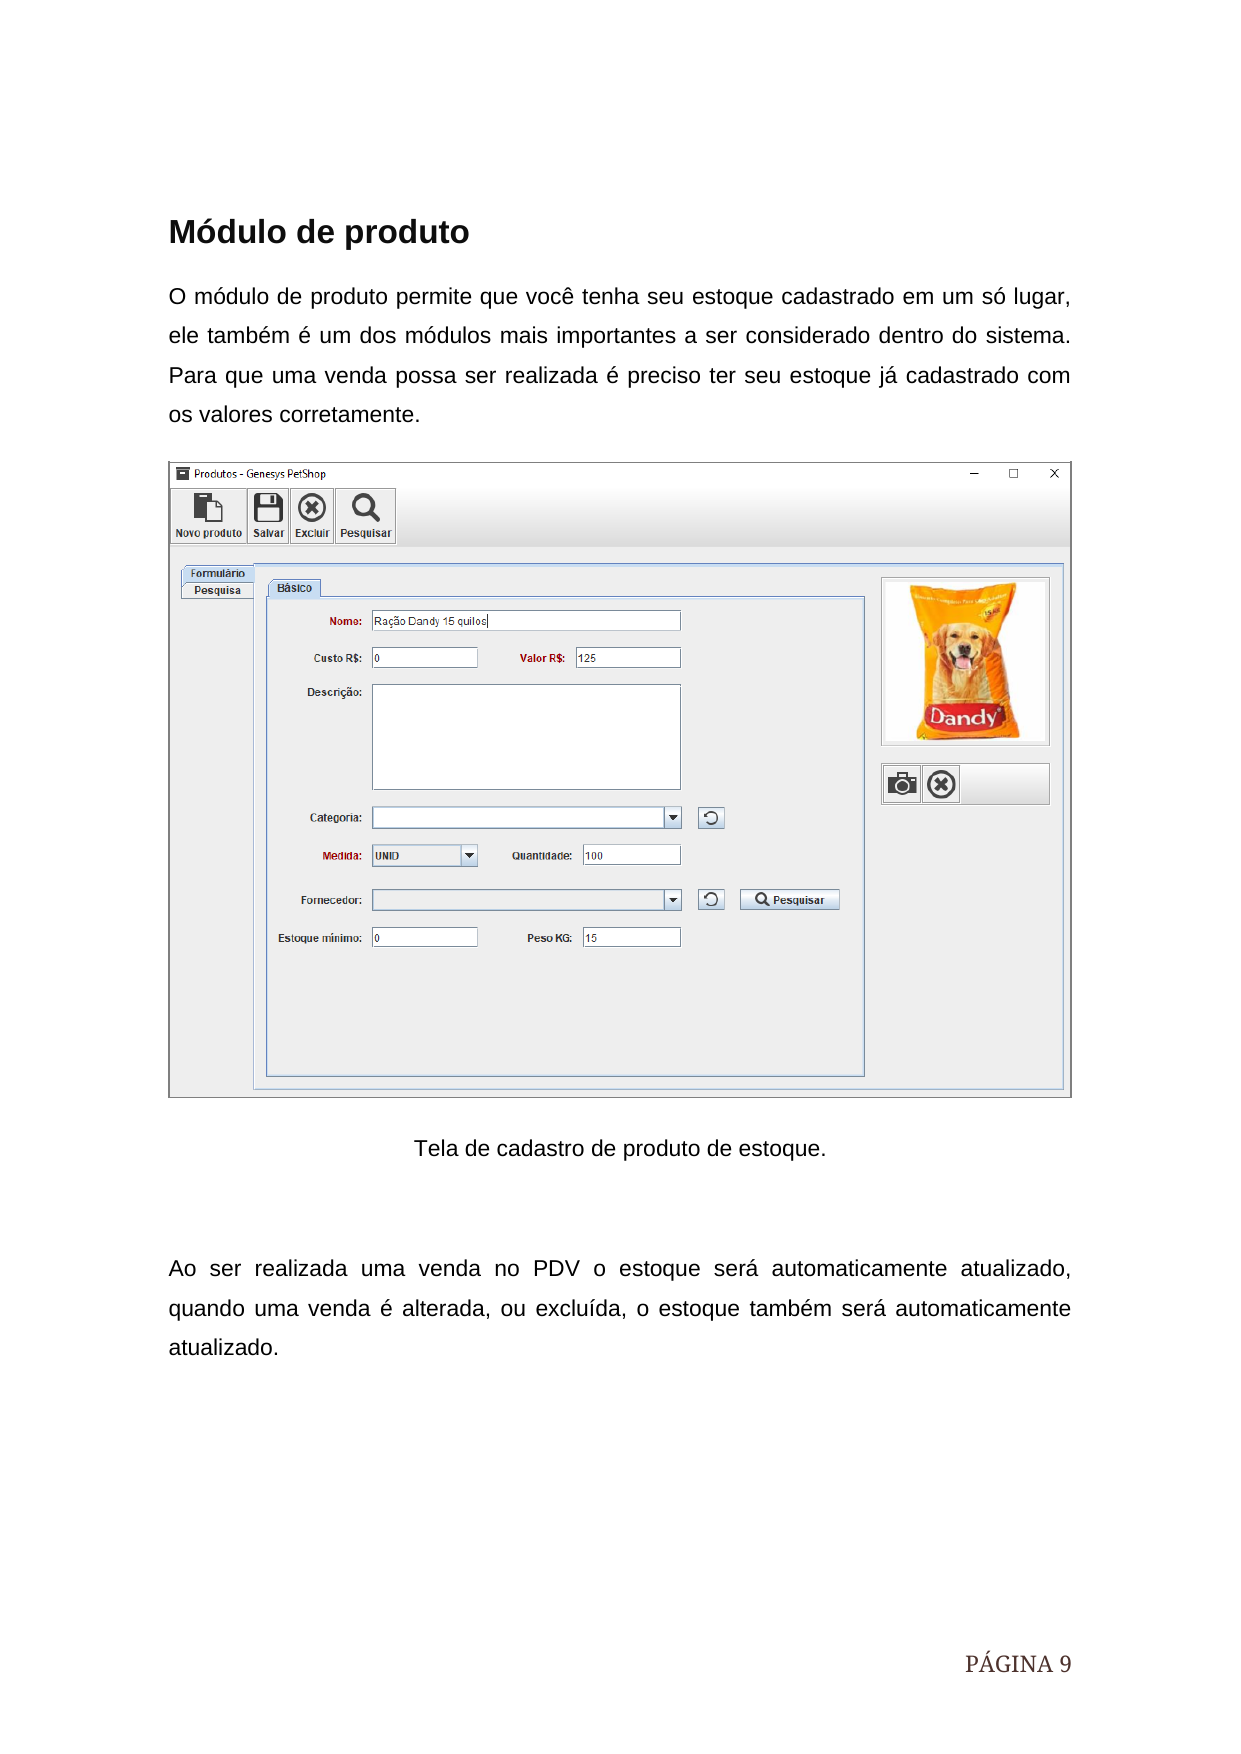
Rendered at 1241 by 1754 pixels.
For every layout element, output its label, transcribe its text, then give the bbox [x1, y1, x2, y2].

text Ao ser realizada uma venda no PDV o estoque será automaticamente atualizado, quando uma venda é alterada, ou excluída, o estoque também será automaticamente atualizado. [168, 1255, 1072, 1360]
text Tela de cadastro de produto de estoque. [168, 1134, 1072, 1161]
picture [170, 463, 1070, 1097]
text O módulo de produto permite que você tenha seu estoque cadastrado em um só lugar, ele também é um dos módulos mais importantes a ser considerado dentro do sistema. Para que uma venda possa ser realizada é preciso ter seu estoque já cadastrado com os valores corretamente. [168, 283, 1072, 427]
subtitle Módulo de produto [168, 212, 1072, 251]
